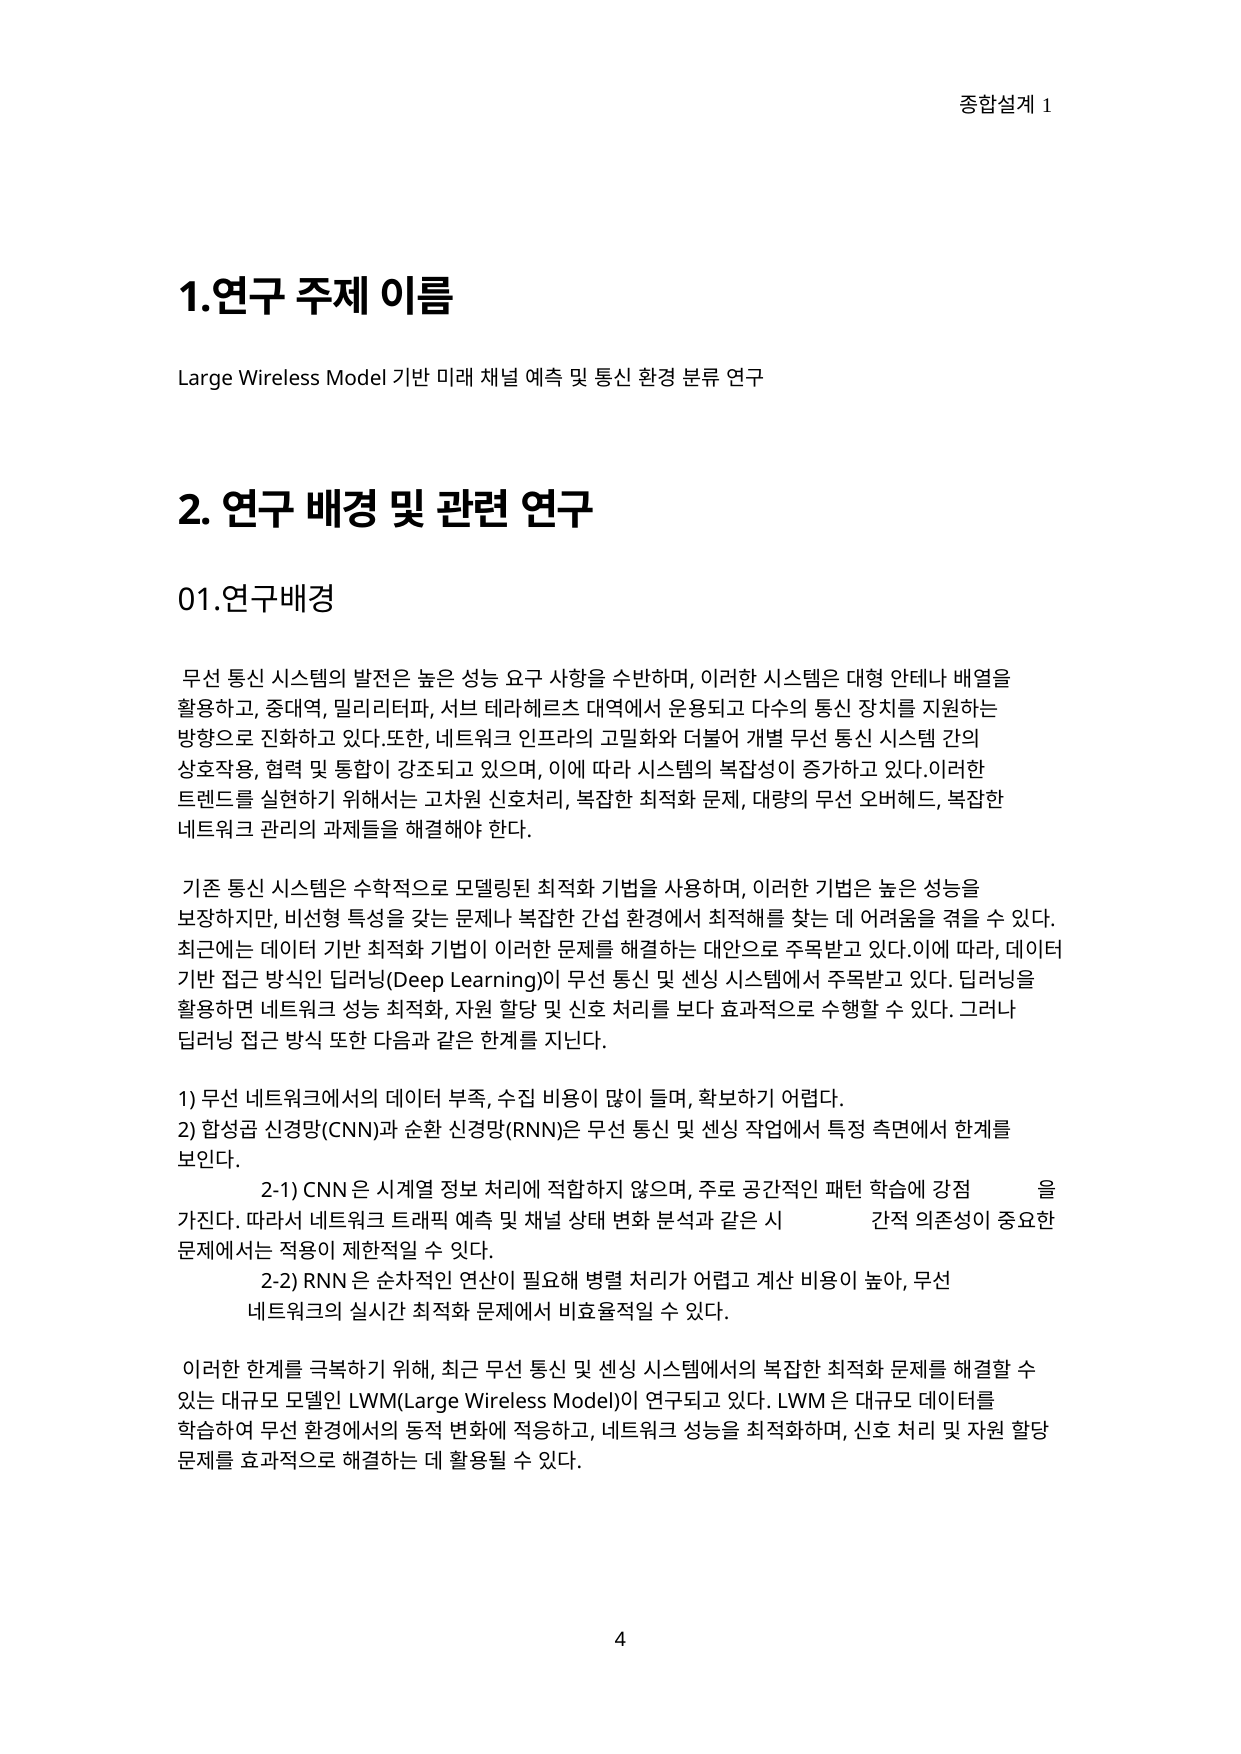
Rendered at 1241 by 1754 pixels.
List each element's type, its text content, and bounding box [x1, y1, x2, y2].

text 2-2) RNN은 순차적인 연산이 필요해 병렬 처리가 어렵고 계산 비용이 높아, 무선 네트워크의 실시간 최적화 문제에서 비효율적일 수 있다. [177, 1264, 1063, 1325]
text 2-1) CNN은 시계열 정보 처리에 적합하지 않으며, 주로 공간적인 패턴 학습에 강점 을 가진다. 따라서 네트워크 트래픽 예측 및 채널 상태 변화 분석과 같은 시 간적 의존성이 중요한 문제에서는 적용이 제한적일 수 잇다. [177, 1174, 1063, 1264]
text 기존 통신 시스템은 수학적으로 모델링된 최적화 기법을 사용하며, 이러한 기법은 높은 성능을 보장하지만, 비선형 특성을 갖는 문제나 복잡한 간섭 환경에서 최적해를 찾는 데 어려움을 겪을 수 있다. 최근에는 데이터 기반 최적화 기법이 이러한 문제를 해결하는 대안으로 주목받고 있다.이에 따라, 데이터 기반 접근 방식인 딥러닝(Deep Learning)이 무선 통신 및 센싱 시스템에서 주목받고 있다. 딥러닝을 활용하면 네트워크 성능 최적화, 자원 할당 및 신호 처리를 보다 효과적으로 수행할 수 있다. 그러나 딥러닝 접근 방식 또한 다음과 같은 한계를 지닌다. [177, 872, 1063, 1054]
subtitle 1.연구 주제 이름 [177, 263, 1063, 323]
text 2) 합성곱 신경망(CNN)과 순환 신경망(RNN)은 무선 통신 및 센싱 작업에서 특정 측면에서 한계를 보인다. [177, 1113, 1063, 1174]
text 1) 무선 네트워크에서의 데이터 부족, 수집 비용이 많이 들며, 확보하기 어렵다. [177, 1083, 1063, 1113]
text 무선 통신 시스템의 발전은 높은 성능 요구 사항을 수반하며, 이러한 시스템은 대형 안테나 배열을 활용하고, 중대역, 밀리리터파, 서브 테라헤르츠 대역에서 운용되고 다수의 통신 장치를 지원하는 방향으로 진화하고 있다.또한, 네트워크 인프라의 고밀화와 더불어 개별 무선 통신 시스템 간의 상호작용, 협력 및 통합이 강조되고 있으며, 이에 따라 시스템의 복잡성이 증가하고 있다.이러한 트렌드를 실현하기 위해서는 고차원 신호처리, 복잡한 최적화 문제, 대량의 무선 오버헤드, 복잡한 네트워크 관리의 과제들을 해결해야 한다. [177, 662, 1063, 844]
subtitle 2. 연구 배경 및 관련 연구 [177, 476, 1063, 537]
text 01.연구배경 [177, 574, 1063, 619]
text Large Wireless Model 기반 미래 채널 예측 및 통신 환경 분류 연구 [177, 361, 1063, 391]
text 이러한 한계를 극복하기 위해, 최근 무선 통신 및 센싱 시스템에서의 복잡한 최적화 문제를 해결할 수 있는 대규모 모델인 LWM(Large Wireless Model)이 연구되고 있다. LWM은 대규모 데이터를 학습하여 무선 환경에서의 동적 변화에 적응하고, 네트워크 성능을 최적화하며, 신호 처리 및 자원 할당 문제를 효과적으로 해결하는 데 활용될 수 있다. [177, 1354, 1063, 1475]
